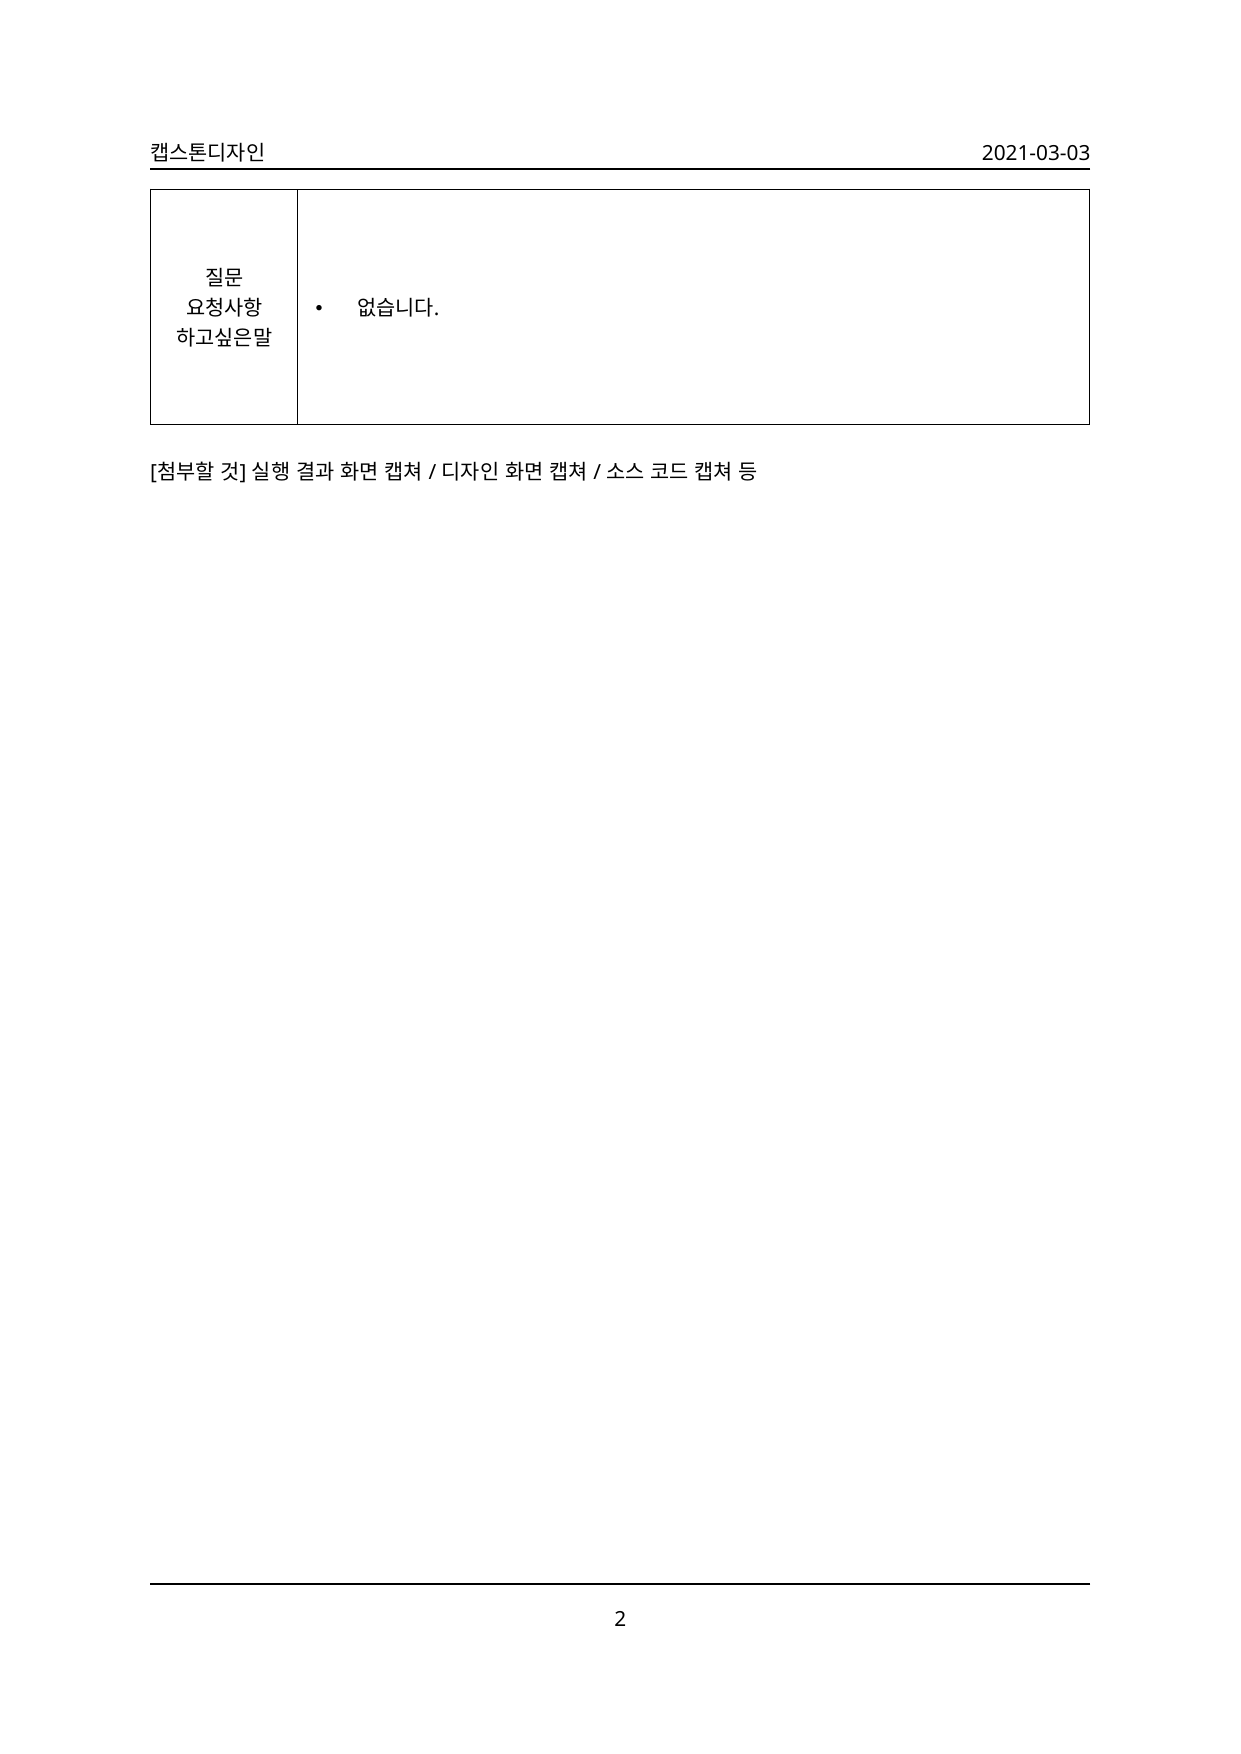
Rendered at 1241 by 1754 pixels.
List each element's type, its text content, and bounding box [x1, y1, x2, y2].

table_cell 없습니다. [298, 190, 1089, 423]
text [첨부할 것] 실행 결과 화면 캡쳐 / 디자인 화면 캡쳐 / 소스 코드 캡쳐 등 [150, 455, 1090, 485]
table_cell 질문 요청사항 하고싶은말 [151, 190, 297, 423]
